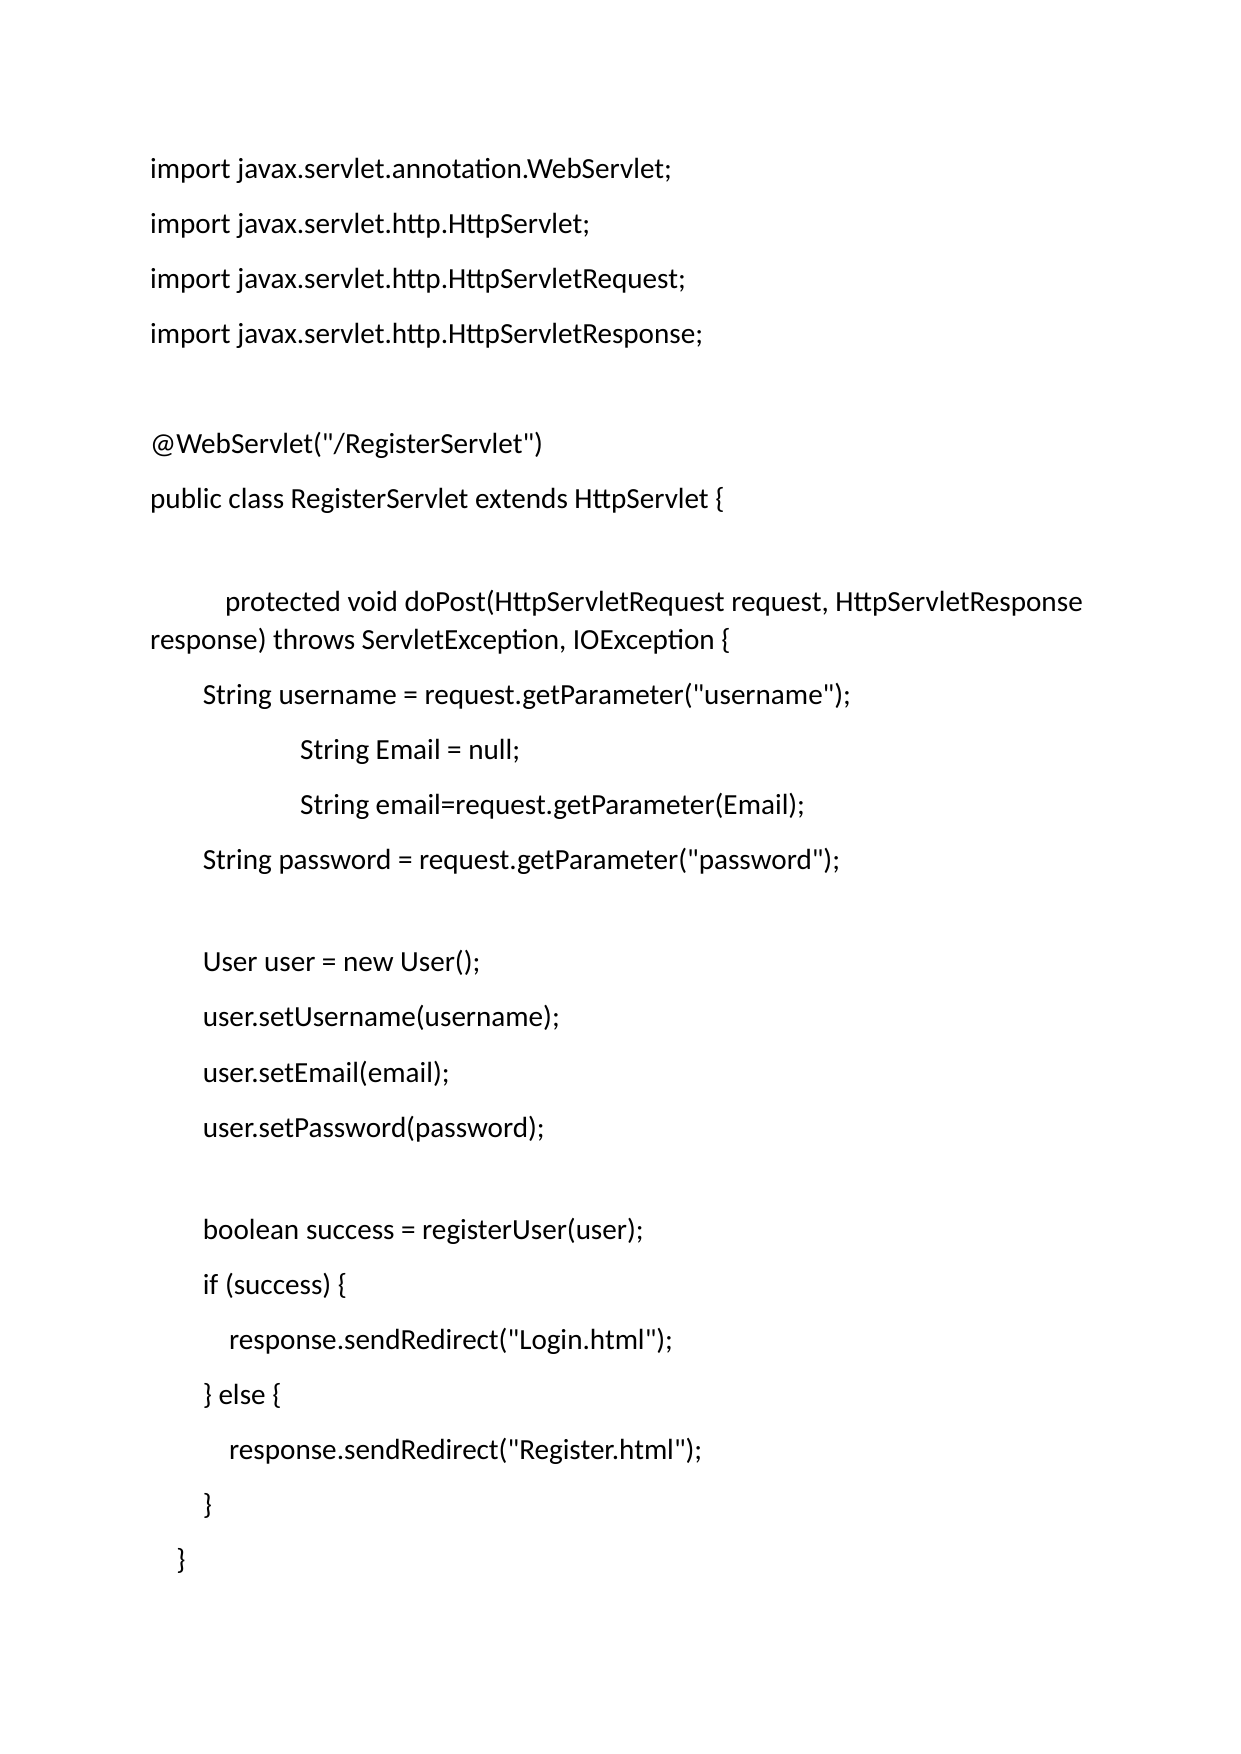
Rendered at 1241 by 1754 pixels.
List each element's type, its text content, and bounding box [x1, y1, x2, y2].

text @WebServlet("/RegisterServlet") [150, 426, 1090, 461]
text import javax.servlet.annotation.WebServlet; [150, 150, 1090, 186]
text response.sendRedirect("Login.html"); [150, 1321, 1090, 1357]
text user.setEmail(email); [150, 1054, 1090, 1089]
text import javax.servlet.http.HttpServletRequest; [150, 260, 1090, 296]
text String email=request.getParameter(Email); [150, 786, 1090, 822]
text boolean success = registerUser(user); [150, 1211, 1090, 1246]
text user.setUsername(username); [150, 998, 1090, 1034]
text if (success) { [150, 1266, 1090, 1301]
text String password = request.getParameter("password"); [150, 841, 1090, 877]
text } else { [150, 1376, 1090, 1412]
text import javax.servlet.http.HttpServlet; [150, 205, 1090, 241]
text user.setPassword(password); [150, 1109, 1090, 1144]
text } [150, 1541, 1090, 1577]
text protected void doPost(HttpServletRequest request, HttpServletResponse response) throws ServletException, IOException { [150, 583, 1090, 657]
text User user = new User(); [150, 943, 1090, 979]
text String username = request.getParameter("username"); [150, 676, 1090, 712]
text import javax.servlet.http.HttpServletResponse; [150, 315, 1090, 351]
text response.sendRedirect("Register.html"); [150, 1431, 1090, 1467]
text } [150, 1486, 1090, 1522]
text String Email = null; [150, 731, 1090, 767]
text public class RegisterServlet extends HttpServlet { [150, 481, 1090, 516]
